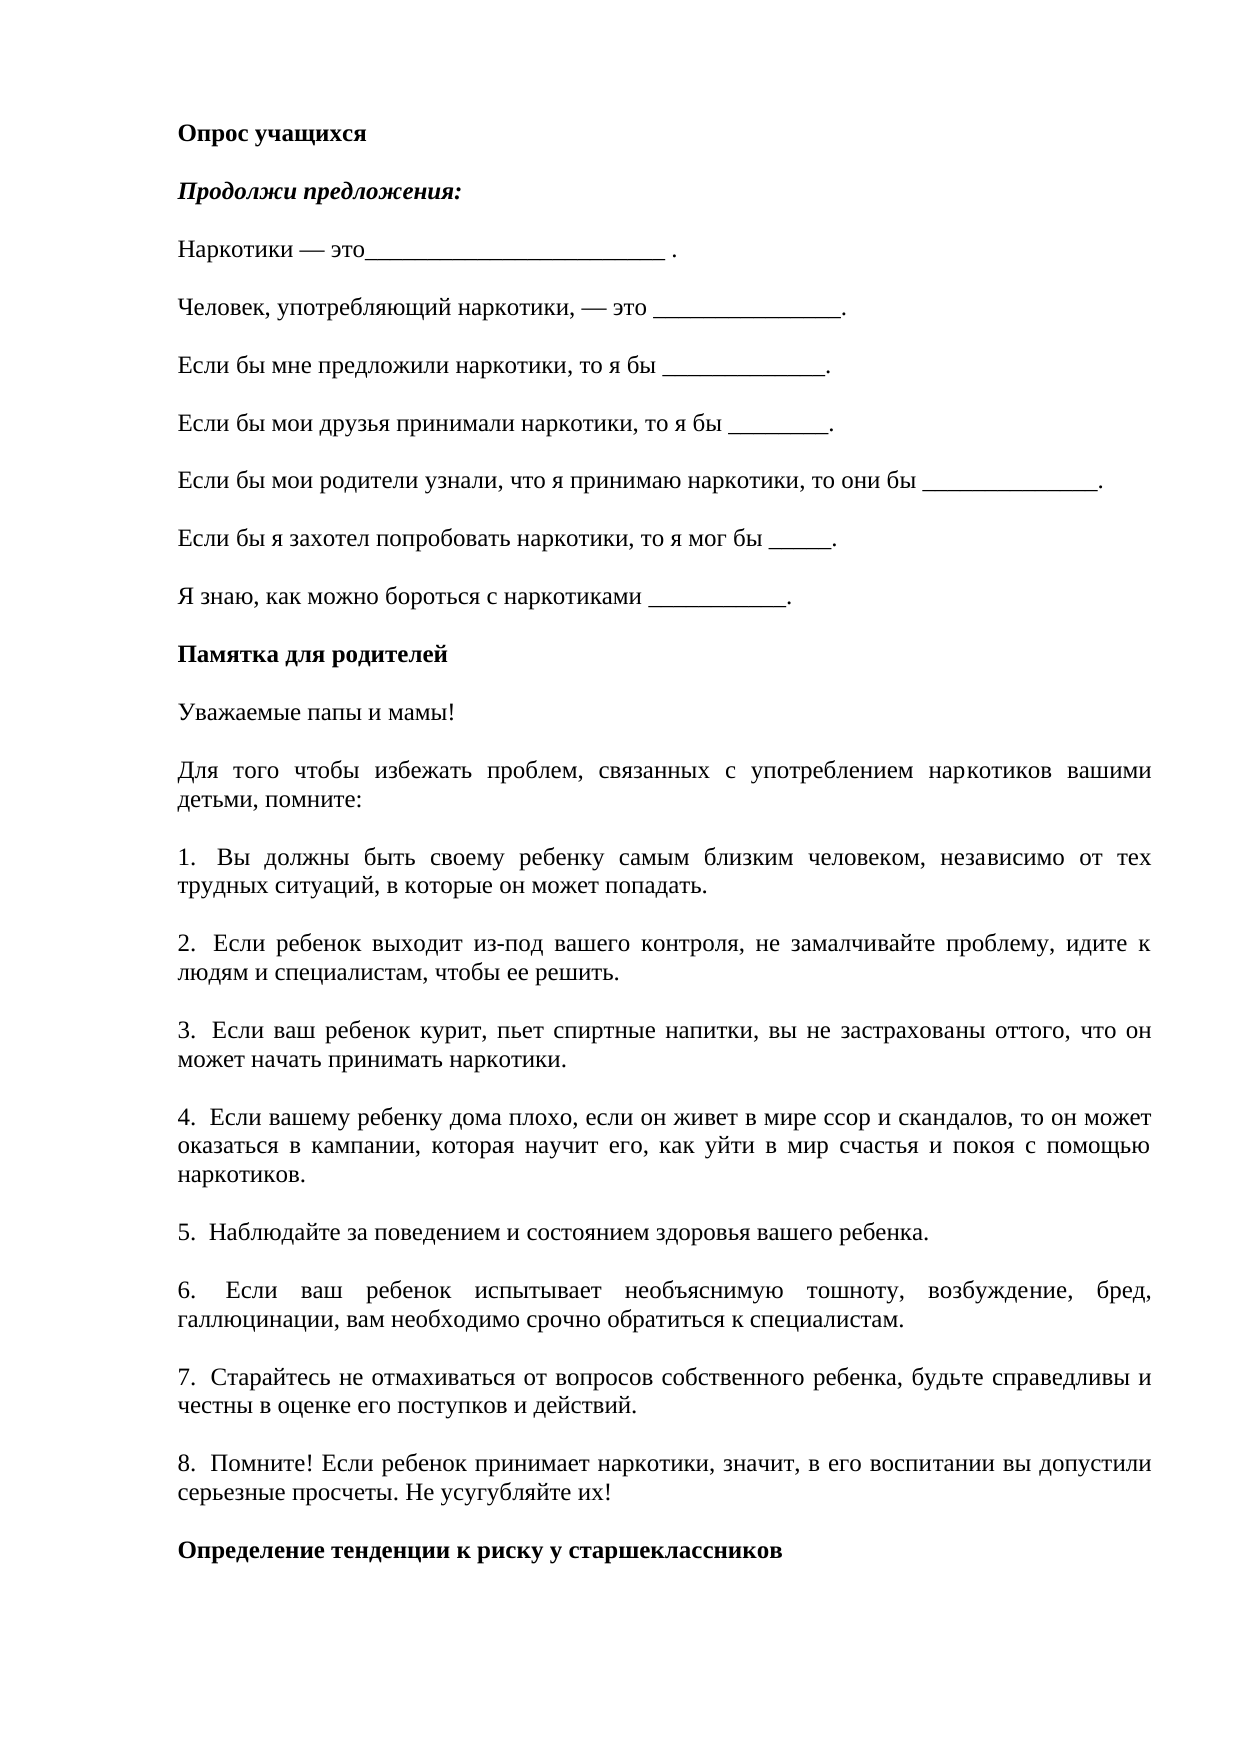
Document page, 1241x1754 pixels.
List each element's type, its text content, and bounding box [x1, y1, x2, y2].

text Я знаю, как можно бороться с наркотиками ___________. [177, 581, 1152, 610]
text Опрос учащихся [177, 118, 1152, 147]
text Наркотики — это________________________ . [177, 234, 1152, 263]
text 7. Старайтесь не отмахиваться от вопросов собственного ребенка, будьте справедливы и честны в оценке его поступков и действий. [177, 1362, 1152, 1419]
text Если бы мои родители узнали, что я принимаю наркотики, то они бы ______________. [177, 466, 1152, 494]
text Памятка для родителей [177, 639, 1152, 668]
text Уважаемые папы и мамы! [177, 697, 1152, 726]
text 6. Если ваш ребенок испытывает необъяснимую тошноту, возбуждение, бред, галлюцинации, вам необходимо срочно обратиться к специалистам. [177, 1275, 1152, 1333]
text 3. Если ваш ребенок курит, пьет спиртные напитки, вы не застрахованы оттого, что он может начать принимать наркотики. [177, 1015, 1152, 1073]
text 2. Если ребенок выходит из-под вашего контроля, не замалчивайте проблему, идите к людям и специалистам, чтобы ее решить. [177, 928, 1152, 986]
text Если бы мне предложили наркотики, то я бы _____________. [177, 350, 1152, 378]
text Определение тенденции к риску у старшеклассников [177, 1535, 1152, 1564]
text 1. Вы должны быть своему ребенку самым близким человеком, независимо от тех трудных ситуаций, в которые он может попадать. [177, 842, 1152, 899]
text 4. Если вашему ребенку дома плохо, если он живет в мире ссор и скандалов, то он может оказаться в кампании, которая научит его, как уйти в мир счастья и покоя с помощью наркотиков. [177, 1102, 1152, 1188]
text Если бы я захотел попробовать наркотики, то я мог бы _____. [177, 523, 1152, 552]
text 8. Помните! Если ребенок принимает наркотики, значит, в его воспитании вы допустили серьезные просчеты. Не усугубляйте их! [177, 1448, 1152, 1506]
text Если бы мои друзья принимали наркотики, то я бы ________. [177, 408, 1152, 436]
text Человек, употребляющий наркотики, — это _______________. [177, 292, 1152, 321]
text Продолжи предложения: [177, 176, 1152, 205]
text 5. Наблюдайте за поведением и состоянием здоровья вашего ребенка. [177, 1217, 1152, 1246]
text Для того чтобы избежать проблем, связанных с употреблением наркотиков вашими детьми, помните: [177, 755, 1152, 813]
